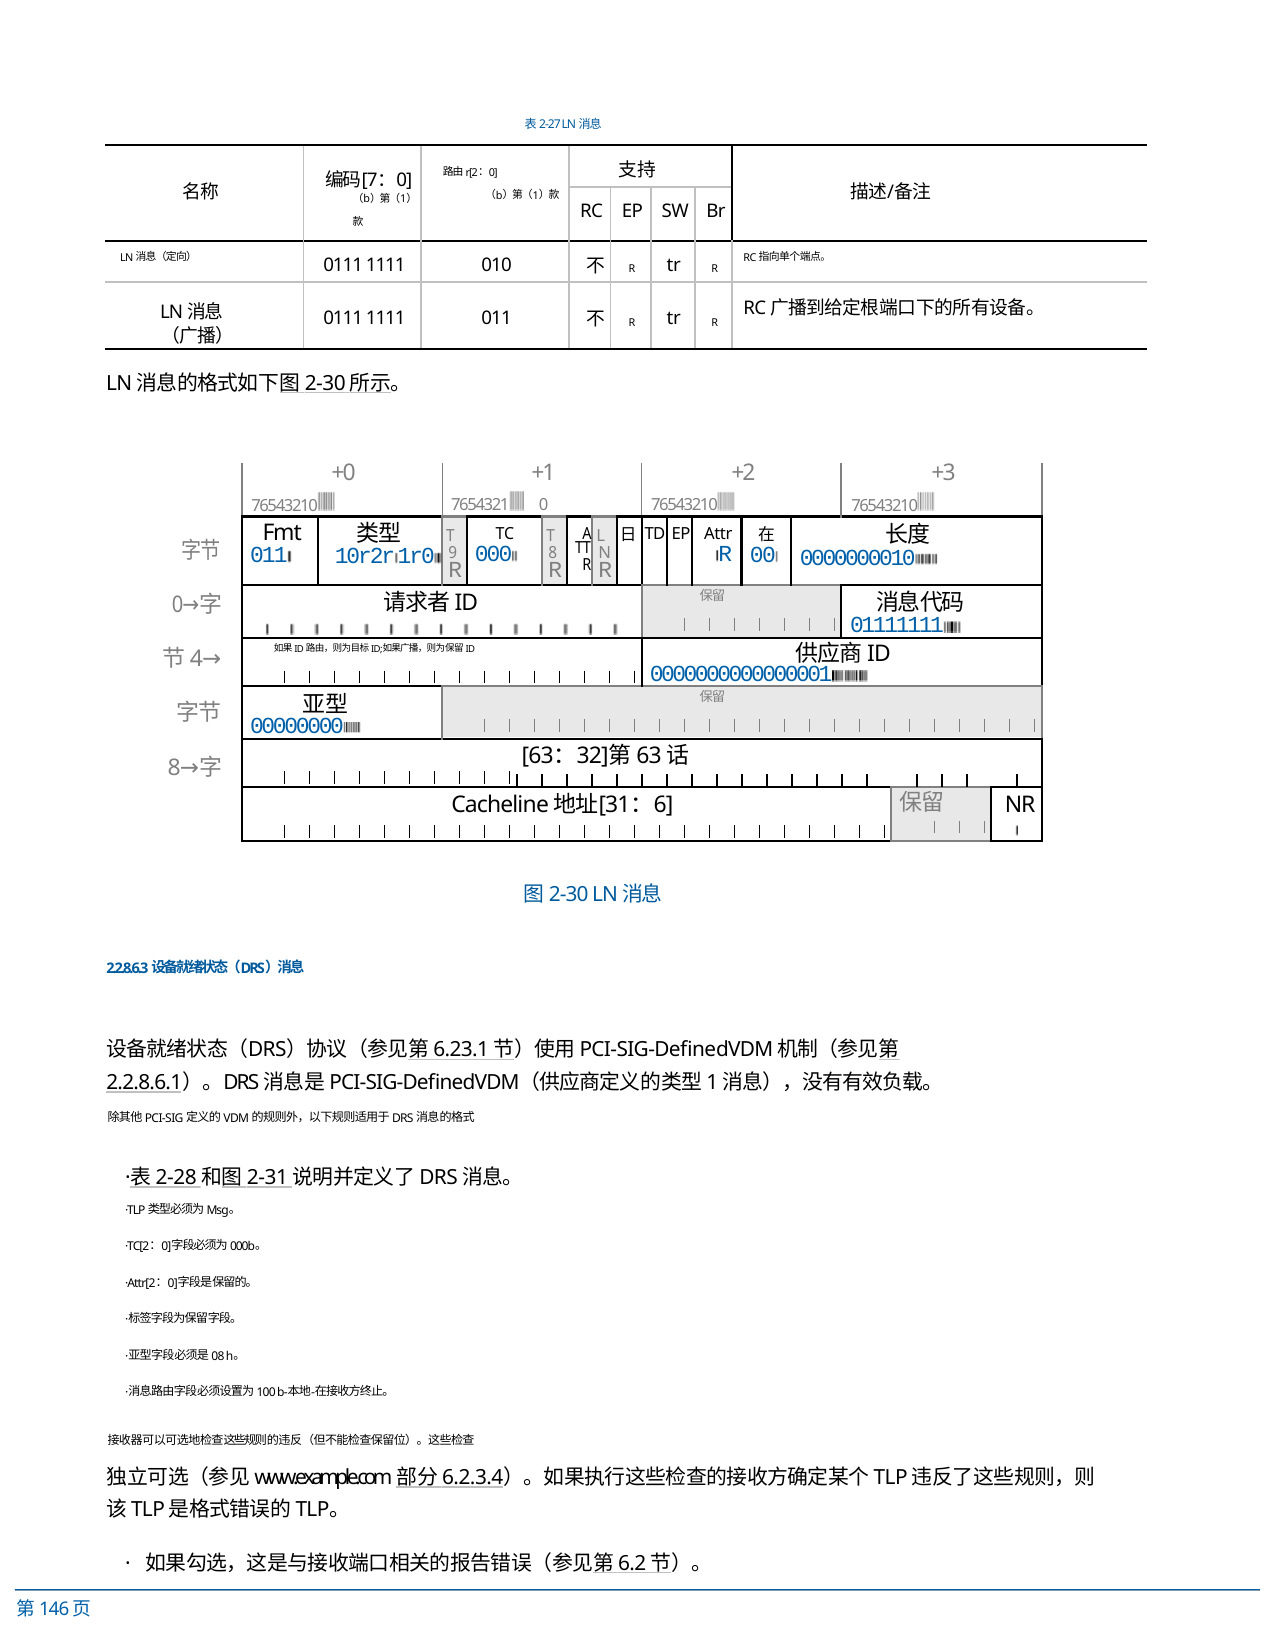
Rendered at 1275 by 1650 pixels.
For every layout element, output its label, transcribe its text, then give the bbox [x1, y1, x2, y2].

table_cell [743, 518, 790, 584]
text 2.2.8.6.1）。DRS消息是PCI-SIG-DefinedVDM（供应商定义的类型1消息），没有有效负载。 [106, 1065, 1273, 1096]
picture [715, 550, 719, 562]
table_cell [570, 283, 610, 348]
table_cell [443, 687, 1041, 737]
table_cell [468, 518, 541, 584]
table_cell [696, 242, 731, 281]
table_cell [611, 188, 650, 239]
picture [343, 722, 361, 734]
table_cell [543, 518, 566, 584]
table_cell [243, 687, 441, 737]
picture [717, 491, 735, 511]
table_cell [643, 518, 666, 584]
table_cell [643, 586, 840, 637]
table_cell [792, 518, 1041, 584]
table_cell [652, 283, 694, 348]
text ·Attr[2：0]字段是保留的。 [125, 1275, 1273, 1302]
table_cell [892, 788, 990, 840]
picture [265, 623, 618, 635]
text ·TC[2：0]字段必须为000b。 [125, 1239, 1273, 1265]
picture [775, 551, 779, 563]
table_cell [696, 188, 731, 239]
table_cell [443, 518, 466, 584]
text 图2-30 LN消息 [524, 883, 1273, 906]
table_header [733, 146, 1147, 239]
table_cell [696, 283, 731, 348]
picture [943, 621, 961, 633]
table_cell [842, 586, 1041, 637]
picture [14, 1589, 1261, 1593]
text 表2-27 LN消息 [524, 117, 1273, 143]
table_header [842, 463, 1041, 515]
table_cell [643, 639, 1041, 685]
picture [915, 553, 938, 565]
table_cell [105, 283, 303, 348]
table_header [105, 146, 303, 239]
picture [317, 491, 335, 511]
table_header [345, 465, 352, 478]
text 设备就绪状态（DRS）协议（参见第6.23.1节）使用PCI-SIG-DefinedVDM机制（参见第 [106, 1033, 1273, 1063]
text 2.2.8.6.3设备就绪状态（DRS）消息 [106, 958, 1273, 991]
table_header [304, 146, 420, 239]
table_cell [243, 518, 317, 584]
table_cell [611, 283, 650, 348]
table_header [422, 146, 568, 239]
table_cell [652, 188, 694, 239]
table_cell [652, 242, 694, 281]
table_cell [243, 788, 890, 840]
text 除其他PCI-SIG定义的VDM的规则外，以下规则适用于DRS消息的格式 [107, 1111, 1273, 1137]
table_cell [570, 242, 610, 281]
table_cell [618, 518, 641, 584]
text 接收器可以可选地检查这些规则的违反（但不能检查保留位）。这些检查 [107, 1434, 1273, 1460]
picture [509, 491, 524, 511]
text ·消息路由字段必须设置为100 b-本地-在接收方终止。 [125, 1385, 1273, 1411]
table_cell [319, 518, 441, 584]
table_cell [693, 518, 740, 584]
picture [512, 550, 518, 562]
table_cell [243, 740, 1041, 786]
text ·亚型字段必须是08 h。 [125, 1348, 1273, 1374]
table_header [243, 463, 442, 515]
text ·表2-28和图2-31说明并定义了DRS消息。 [125, 1160, 1273, 1190]
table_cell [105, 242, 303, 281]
text ·TLP类型必须为Msg。 [125, 1202, 1273, 1229]
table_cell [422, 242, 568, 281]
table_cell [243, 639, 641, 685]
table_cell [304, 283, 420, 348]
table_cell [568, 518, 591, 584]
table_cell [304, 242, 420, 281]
text · 如果勾选，这是与接收端口相关的报告错误（参见第6.2节）。 [125, 1546, 1273, 1576]
text LN消息的格式如下图2-30所示。 [106, 366, 1273, 396]
text ·标签字段为保留字段。 [125, 1312, 1273, 1338]
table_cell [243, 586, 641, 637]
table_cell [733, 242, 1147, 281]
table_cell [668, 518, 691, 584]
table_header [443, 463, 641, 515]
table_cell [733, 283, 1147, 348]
picture [832, 670, 868, 682]
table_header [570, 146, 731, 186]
picture [434, 552, 442, 564]
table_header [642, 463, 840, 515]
picture [917, 491, 935, 511]
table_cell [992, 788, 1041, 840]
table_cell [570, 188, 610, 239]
picture [287, 550, 293, 563]
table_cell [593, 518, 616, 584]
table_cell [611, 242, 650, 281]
text 独立可选（参见www.example.com部分6.2.3.4）。如果执行这些检查的接收方确定某个TLP违反了这些规则，则该TLP是格式错误的TLP。 [106, 1460, 1114, 1522]
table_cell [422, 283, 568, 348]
